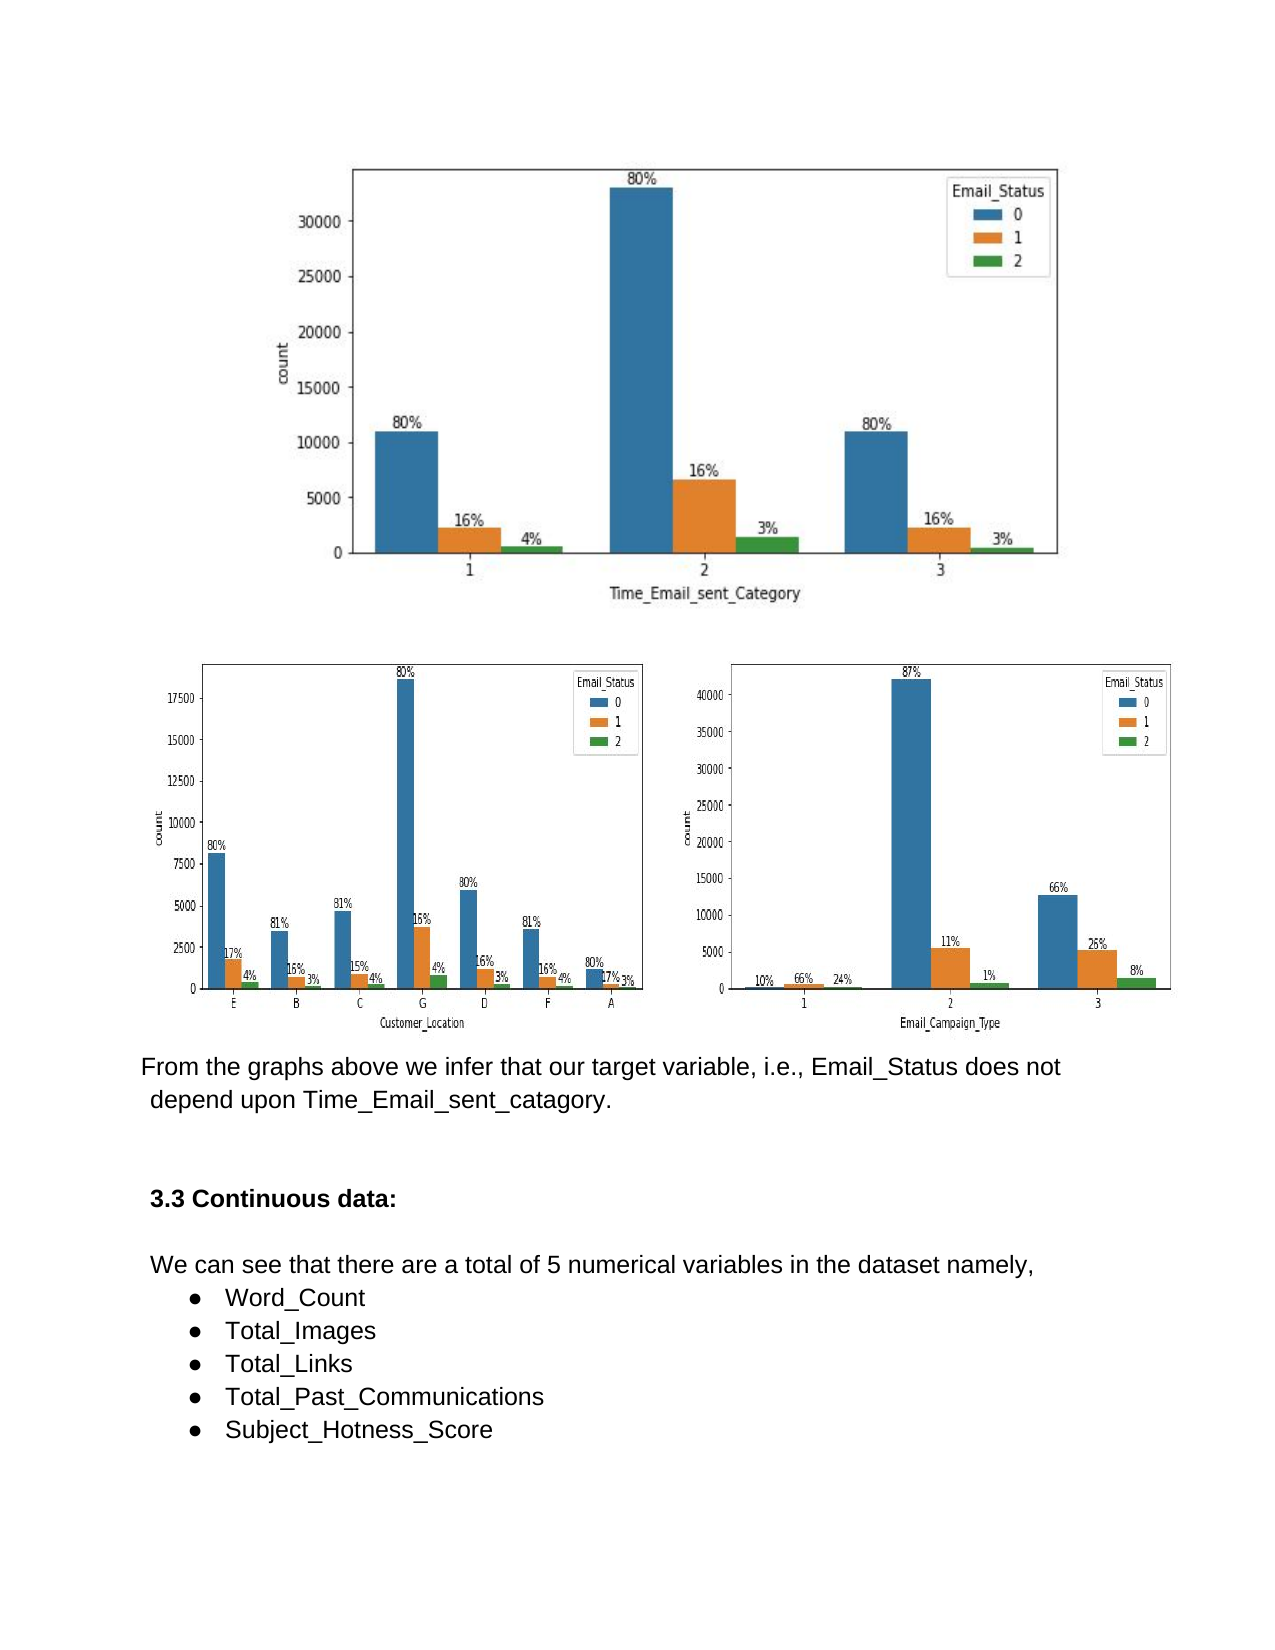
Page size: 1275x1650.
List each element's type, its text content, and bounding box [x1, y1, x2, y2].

list Total_Past_Communications [187, 1382, 1125, 1411]
list Total_Images [187, 1316, 1125, 1345]
list Total_Links [187, 1349, 1125, 1378]
text We can see that there are a total of 5 numerical variables in the dataset namely, [150, 1250, 1125, 1279]
list Word_Count [187, 1283, 1125, 1312]
list Subject_Hotness_Score [187, 1415, 1125, 1444]
picture [255, 150, 1094, 618]
text From the graphs above we infer that our target variable, i.e., Email_Status does not depend upon Time_Email_sent_catagory. [141, 1052, 1125, 1113]
text 3.3 Continuous data: [150, 1184, 1125, 1213]
picture [140, 651, 1179, 1048]
